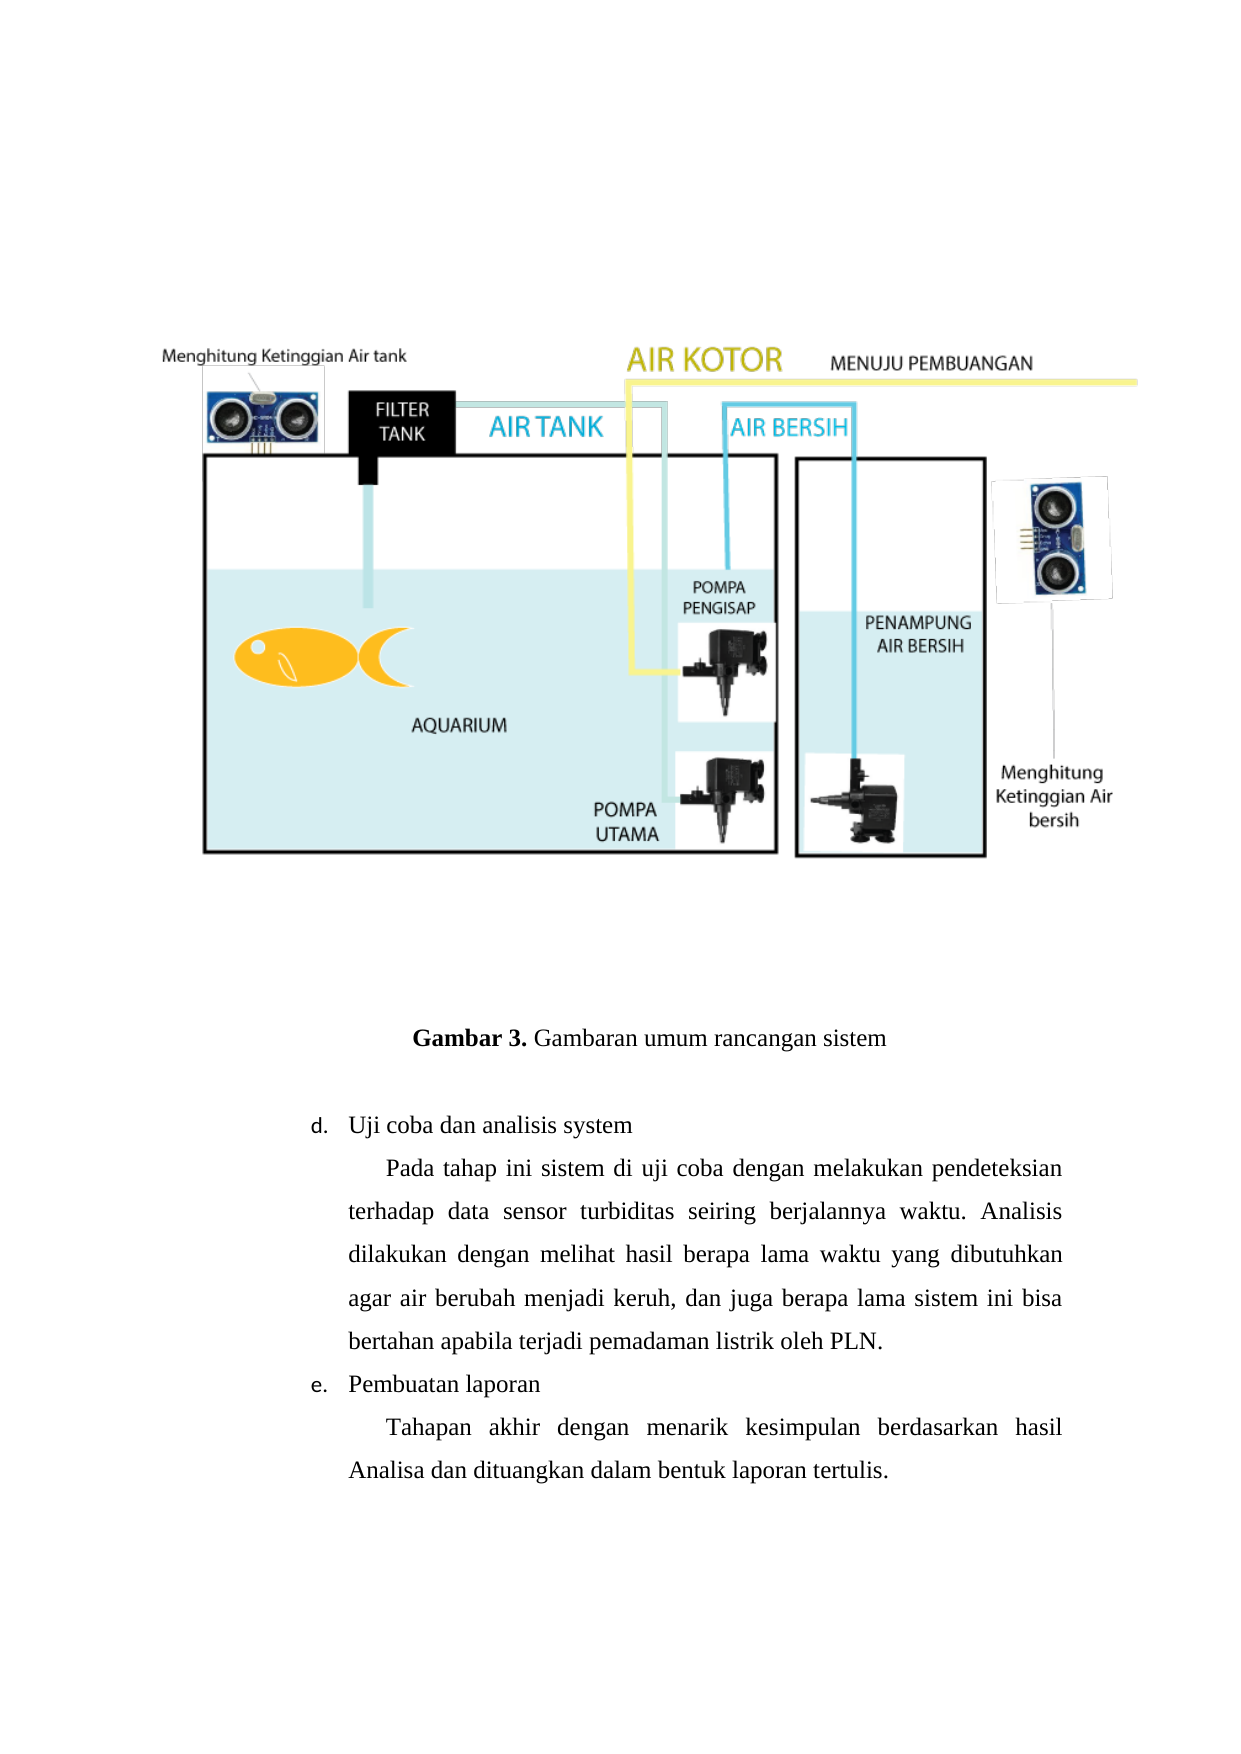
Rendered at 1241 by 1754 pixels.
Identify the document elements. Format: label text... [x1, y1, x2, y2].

list Pada tahap ini sistem di uji coba dengan melakukan pendeteksian terhadap data sensor turbiditas seiring berjalannya waktu. Analisis dilakukan dengan melihat hasil berapa lama waktu yang dibutuhkan agar air berubah menjadi keruh, dan juga berapa lama sistem ini bisa bertahan apabila terjadi pemadaman listrik oleh PLN. [348, 1153, 1063, 1354]
text Gambar 3. Gambaran umum rancangan sistem [236, 1023, 1063, 1052]
list Tahapan akhir dengan menarik kesimpulan berdasarkan hasil Analisa dan dituangkan dalam bentuk laporan tertulis. [348, 1412, 1063, 1484]
list Pembuatan laporan [311, 1369, 1063, 1398]
list Uji coba dan analisis system [311, 1110, 1063, 1139]
picture [131, 235, 1168, 968]
